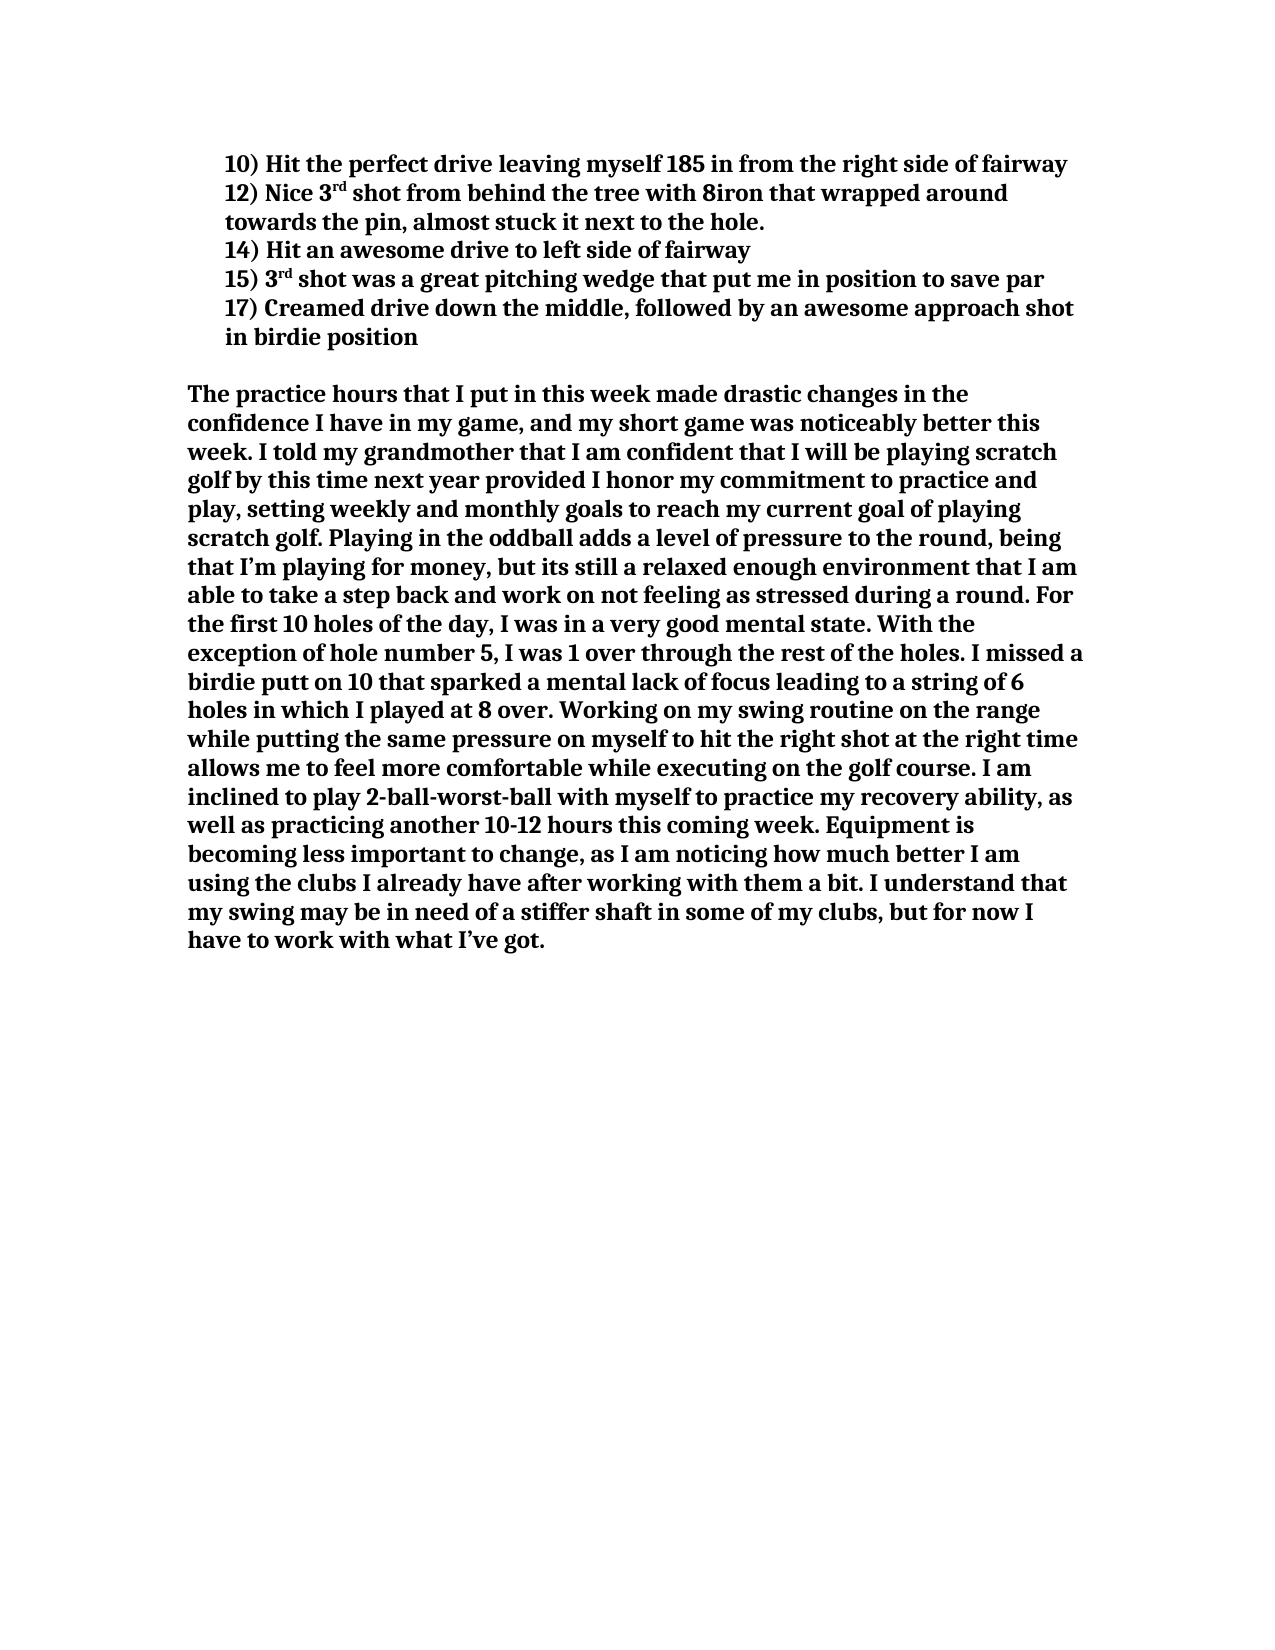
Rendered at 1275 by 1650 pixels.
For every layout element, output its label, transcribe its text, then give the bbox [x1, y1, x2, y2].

text 14) Hit an awesome drive to left side of fairway [225, 236, 1087, 265]
text 10) Hit the perfect drive leaving myself 185 in from the right side of fairway [225, 150, 1087, 179]
text 12) Nice 3rd shot from behind the tree with 8iron that wrapped around towards the pin, almost stuck it next to the hole. [225, 179, 1087, 236]
text 17) Creamed drive down the middle, followed by an awesome approach shot in birdie position [225, 294, 1087, 351]
text The practice hours that I put in this week made drastic changes in the confidence I have in my game, and my short game was noticeably better this week. I told my grandmother that I am confident that I will be playing scratch golf by this time next year provided I honor my commitment to practice and play, setting weekly and monthly goals to reach my current goal of playing scratch golf. Playing in the oddball adds a level of pressure to the round, being that I’m playing for money, but its still a relaxed enough environment that I am able to take a step back and work on not feeling as stressed during a round. For the first 10 holes of the day, I was in a very good mental state. With the exception of hole number 5, I was 1 over through the rest of the holes. I missed a birdie putt on 10 that sparked a mental lack of focus leading to a string of 6 holes in which I played at 8 over. Working on my swing routine on the range while putting the same pressure on myself to hit the right shot at the right time allows me to feel more comfortable while executing on the golf course. I am inclined to play 2-ball-worst-ball with myself to practice my recovery ability, as well as practicing another 10-12 hours this coming week. Equipment is becoming less important to change, as I am noticing how much better I am using the clubs I already have after working with them a bit. I understand that my swing may be in need of a stiffer shaft in some of my clubs, but for now I have to work with what I’ve got. [187, 380, 1087, 955]
text 15) 3rd shot was a great pitching wedge that put me in position to save par [225, 265, 1087, 294]
